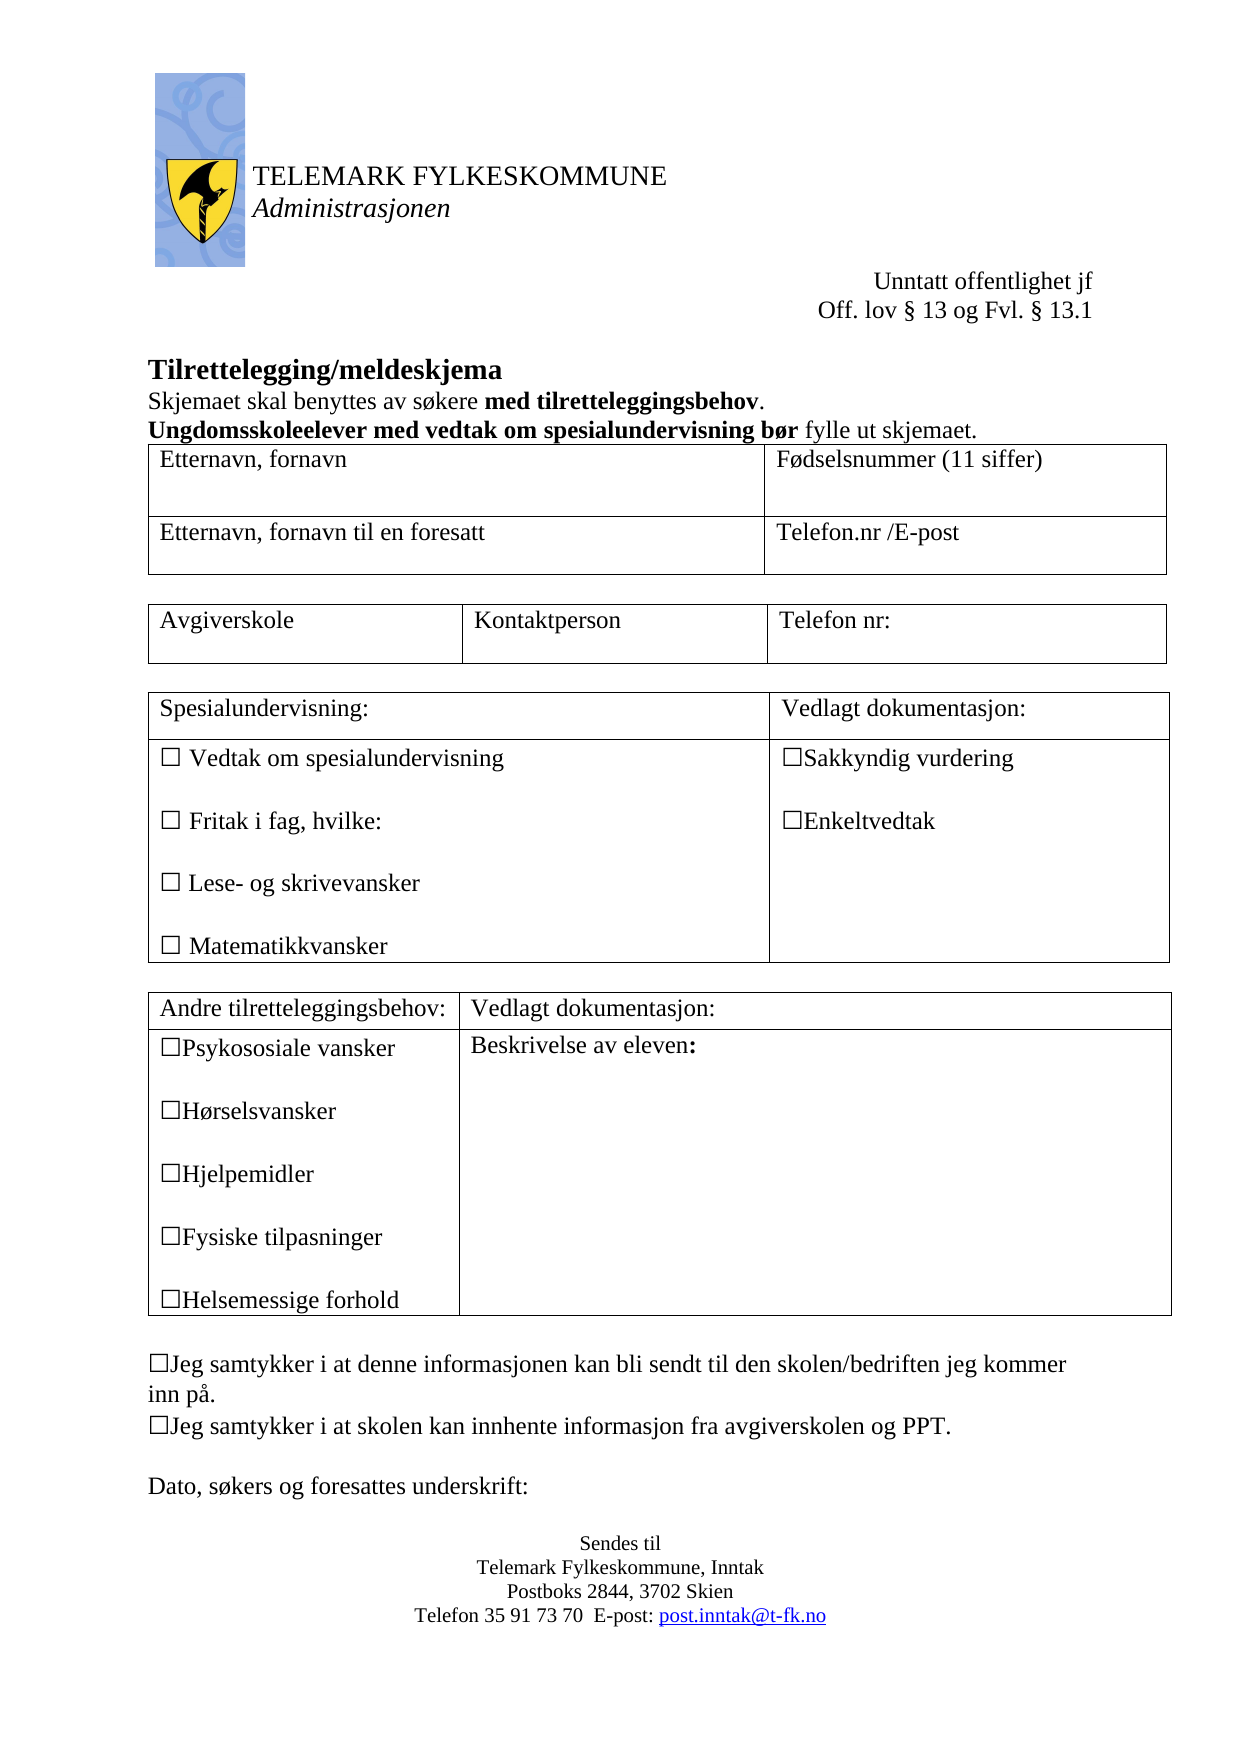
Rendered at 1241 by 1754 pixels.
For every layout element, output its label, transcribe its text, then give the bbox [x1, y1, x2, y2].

table_cell Telefon.nr /E-post [765, 517, 1166, 574]
picture [155, 73, 246, 267]
table_header Telefon nr: [768, 605, 1166, 662]
table_cell Vedtak om spesialundervisning Fritak i fag, hvilke: Lese- og skrivevansker Matematikkvansker [149, 740, 769, 962]
table_header Fødselsnummer (11 siffer) [765, 445, 1166, 516]
list Jeg samtykker i at denne informasjonen kan bli sendt til den skolen/bedriften jeg kommer inn på. [148, 1345, 1093, 1408]
table_cell Sakkyndig vurdering Enkeltvedtak [770, 740, 1169, 962]
table_cell Beskrivelse av eleven: [460, 1030, 1171, 1315]
text Ungdomsskoleelever med vedtak om spesialundervisning bør fylle ut skjemaet. [148, 415, 1093, 443]
table_cell Etternavn, fornavn til en foresatt [149, 517, 764, 574]
table_header Andre tilretteleggingsbehov: [149, 993, 459, 1029]
table_header Vedlagt dokumentasjon: [770, 693, 1169, 738]
table_header Etternavn, fornavn [149, 445, 764, 516]
table_header Avgiverskole [149, 605, 462, 662]
table_header Vedlagt dokumentasjon: [460, 993, 1171, 1029]
text Dato, søkers og foresattes underskrift: [148, 1471, 1093, 1499]
text Skjemaet skal benyttes av søkere med tilretteleggingsbehov. [148, 386, 1093, 415]
text Tilrettelegging/meldeskjema [148, 352, 1093, 386]
list Jeg samtykker i at skolen kan innhente informasjon fra avgiverskolen og PPT. [148, 1408, 1093, 1442]
table_header Spesialundervisning: [149, 693, 769, 738]
table_cell Psykososiale vansker Hørselsvansker Hjelpemidler Fysiske tilpasninger Helsemessige forhold [149, 1030, 459, 1315]
table_header Kontaktperson [463, 605, 767, 662]
